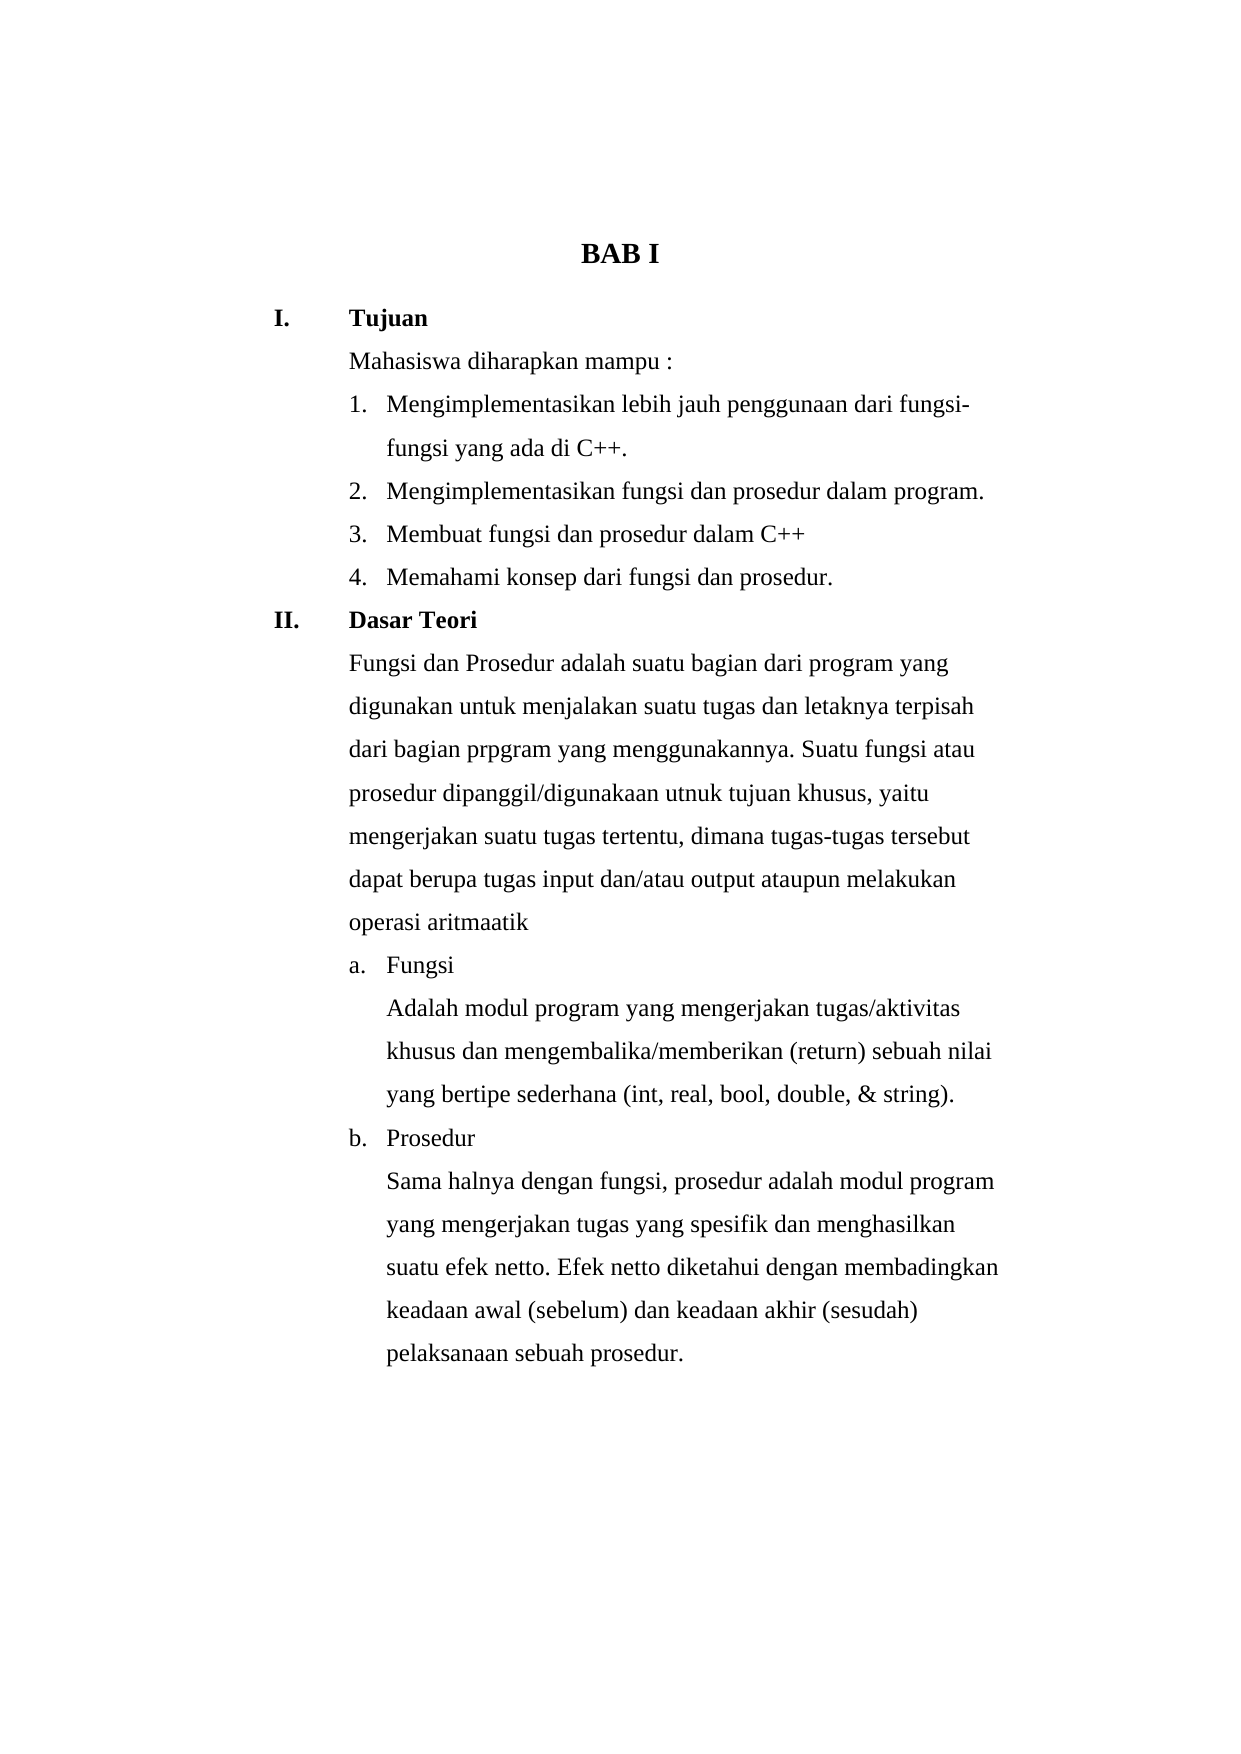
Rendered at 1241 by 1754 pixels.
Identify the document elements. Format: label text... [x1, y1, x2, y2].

list Dasar Teori [274, 605, 1004, 634]
list Mengimplementasikan lebih jauh penggunaan dari fungsi-fungsi yang ada di C++. [349, 389, 1004, 461]
list Mahasiswa diharapkan mampu : [349, 346, 1004, 375]
text BAB I [236, 236, 1004, 270]
list Adalah modul program yang mengerjakan tugas/aktivitas khusus dan mengembalika/memberikan (return) sebuah nilai yang bertipe sederhana (int, real, bool, double, & string). [386, 993, 1004, 1108]
list Fungsi dan Prosedur adalah suatu bagian dari program yang digunakan untuk menjalakan suatu tugas dan letaknya terpisah dari bagian prpgram yang menggunakannya. Suatu fungsi atau prosedur dipanggil/digunakaan utnuk tujuan khusus, yaitu mengerjakan suatu tugas tertentu, dimana tugas-tugas tersebut dapat berupa tugas input dan/atau output ataupun melakukan operasi aritmaatik [349, 648, 1004, 936]
list Tujuan [274, 303, 1004, 332]
list Prosedur [349, 1123, 1004, 1151]
list Sama halnya dengan fungsi, prosedur adalah modul program yang mengerjakan tugas yang spesifik dan menghasilkan suatu efek netto. Efek netto diketahui dengan membadingkan keadaan awal (sebelum) dan keadaan akhir (sesudah) pelaksanaan sebuah prosedur. [386, 1166, 1004, 1367]
list Memahami konsep dari fungsi dan prosedur. [349, 562, 1004, 591]
list Mengimplementasikan fungsi dan prosedur dalam program. [349, 476, 1004, 504]
list Membuat fungsi dan prosedur dalam C++ [349, 519, 1004, 548]
list Fungsi [349, 950, 1004, 979]
